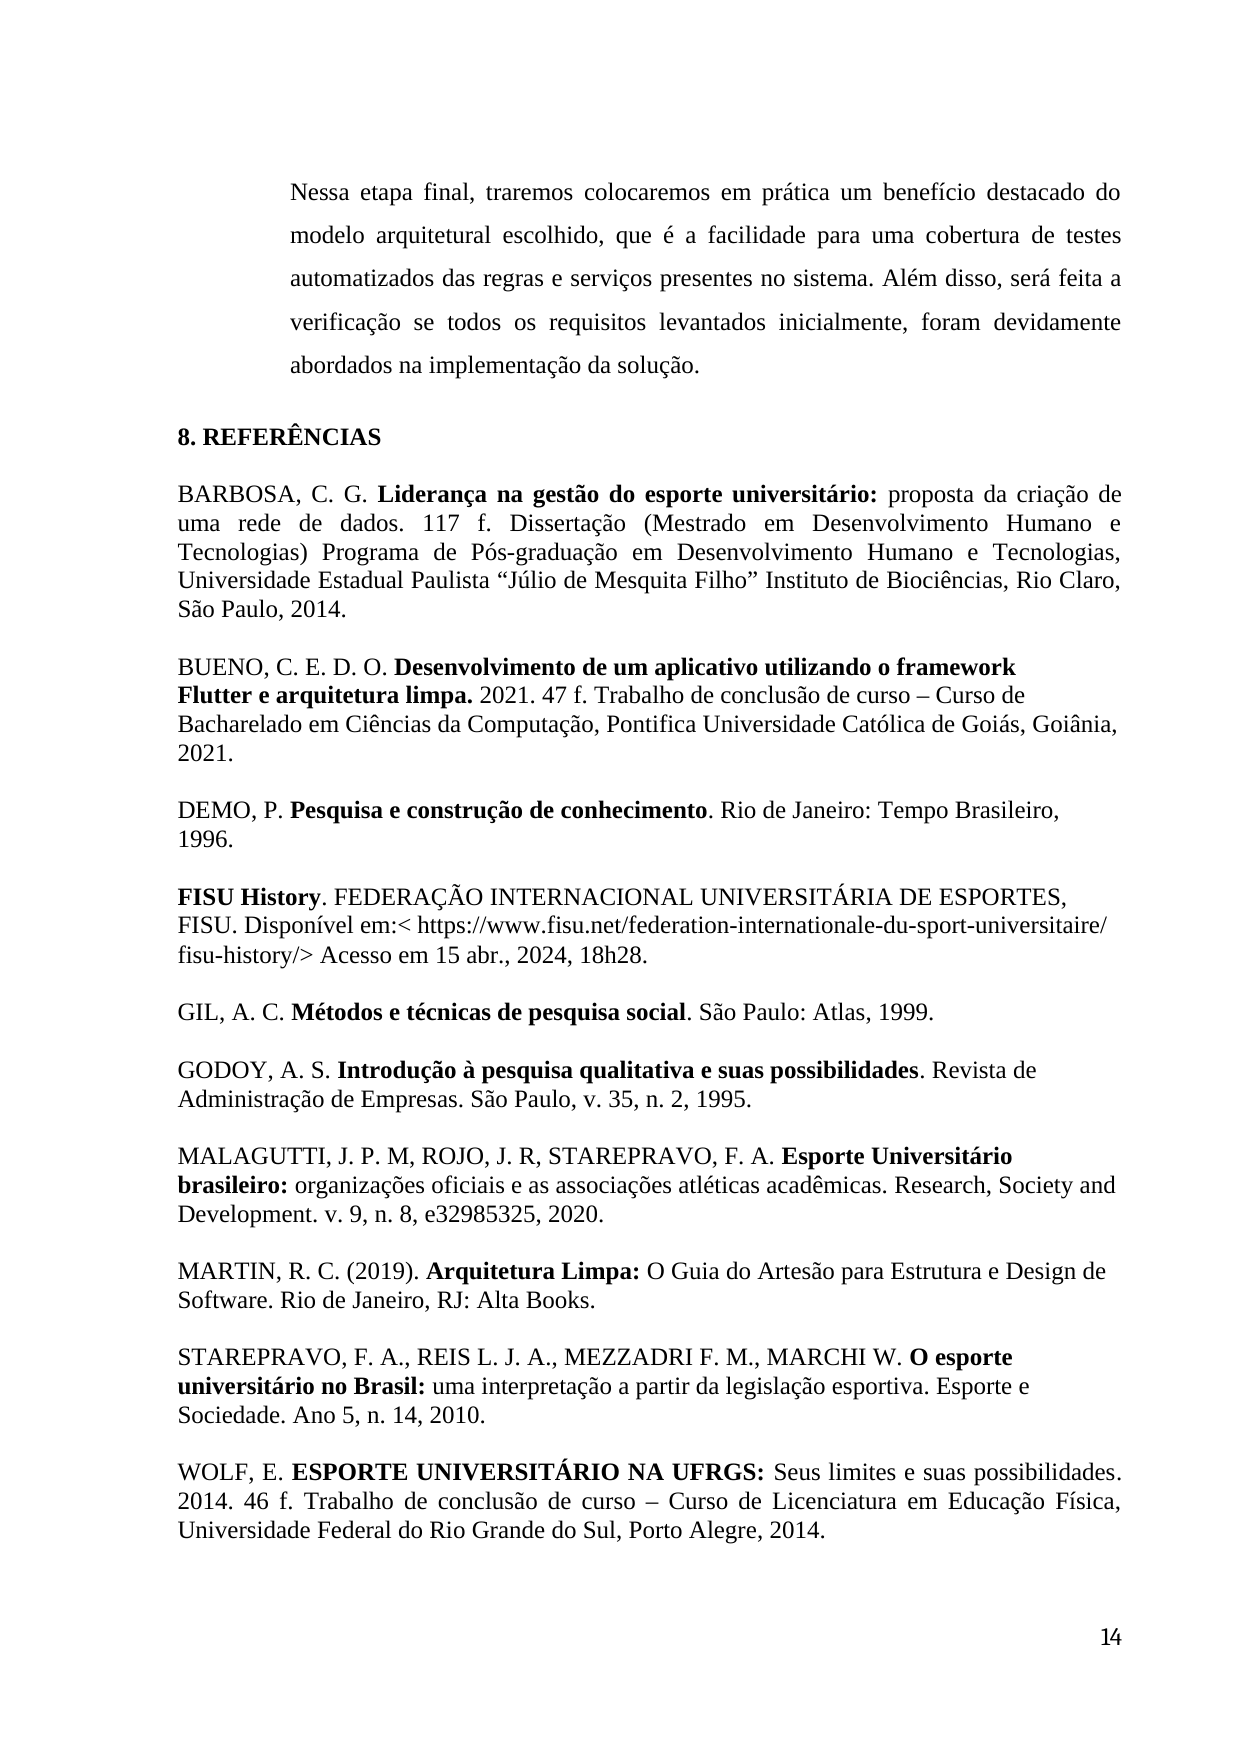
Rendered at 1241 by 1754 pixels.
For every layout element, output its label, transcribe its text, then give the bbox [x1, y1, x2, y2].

text STAREPRAVO, F. A., REIS L. J. A., MEZZADRI F. M., MARCHI W. O esporte universitário no Brasil: uma interpretação a partir da legislação esportiva. Esporte e Sociedade. Ano 5, n. 14, 2010. [177, 1342, 1122, 1429]
text FISU History. FEDERAÇÃO INTERNACIONAL UNIVERSITÁRIA DE ESPORTES, FISU. Disponível em:< https://www.fisu.net/federation-internationale-du-sport-universitaire/fisu-history/> Acesso em 15 abr., 2024, 18h28. [177, 882, 1122, 969]
subtitle 8. REFERÊNCIAS [177, 422, 1122, 450]
text Flutter e arquitetura limpa. 2021. 47 f. Trabalho de conclusão de curso – Curso de Bacharelado em Ciências da Computação, Pontifica Universidade Católica de Goiás, Goiânia, 2021. [177, 680, 1122, 767]
text MARTIN, R. C. (2019). Arquitetura Limpa: O Guia do Artesão para Estrutura e Design de Software. Rio de Janeiro, RJ: Alta Books. [177, 1256, 1122, 1314]
list Nessa etapa final, traremos colocaremos em prática um benefício destacado do modelo arquitetural escolhido, que é a facilidade para uma cobertura de testes automatizados das regras e serviços presentes no sistema. Além disso, será feita a verificação se todos os requisitos levantados inicialmente, foram devidamente abordados na implementação da solução. [290, 177, 1122, 378]
text BUENO, C. E. D. O. Desenvolvimento de um aplicativo utilizando o framework [177, 652, 1122, 680]
text GODOY, A. S. Introdução à pesquisa qualitativa e suas possibilidades. Revista de Administração de Empresas. São Paulo, v. 35, n. 2, 1995. [177, 1055, 1122, 1112]
text MALAGUTTI, J. P. M, ROJO, J. R, STAREPRAVO, F. A. Esporte Universitário brasileiro: organizações oficiais e as associações atléticas acadêmicas. Research, Society and Development. v. 9, n. 8, e32985325, 2020. [177, 1141, 1122, 1227]
text GIL, A. C. Métodos e técnicas de pesquisa social. São Paulo: Atlas, 1999. [177, 997, 1122, 1026]
text WOLF, E. ESPORTE UNIVERSITÁRIO NA UFRGS: Seus limites e suas possibilidades. 2014. 46 f. Trabalho de conclusão de curso – Curso de Licenciatura em Educação Física, Universidade Federal do Rio Grande do Sul, Porto Alegre, 2014. [177, 1457, 1122, 1544]
text DEMO, P. Pesquisa e construção de conhecimento. Rio de Janeiro: Tempo Brasileiro, 1996. [177, 795, 1122, 853]
